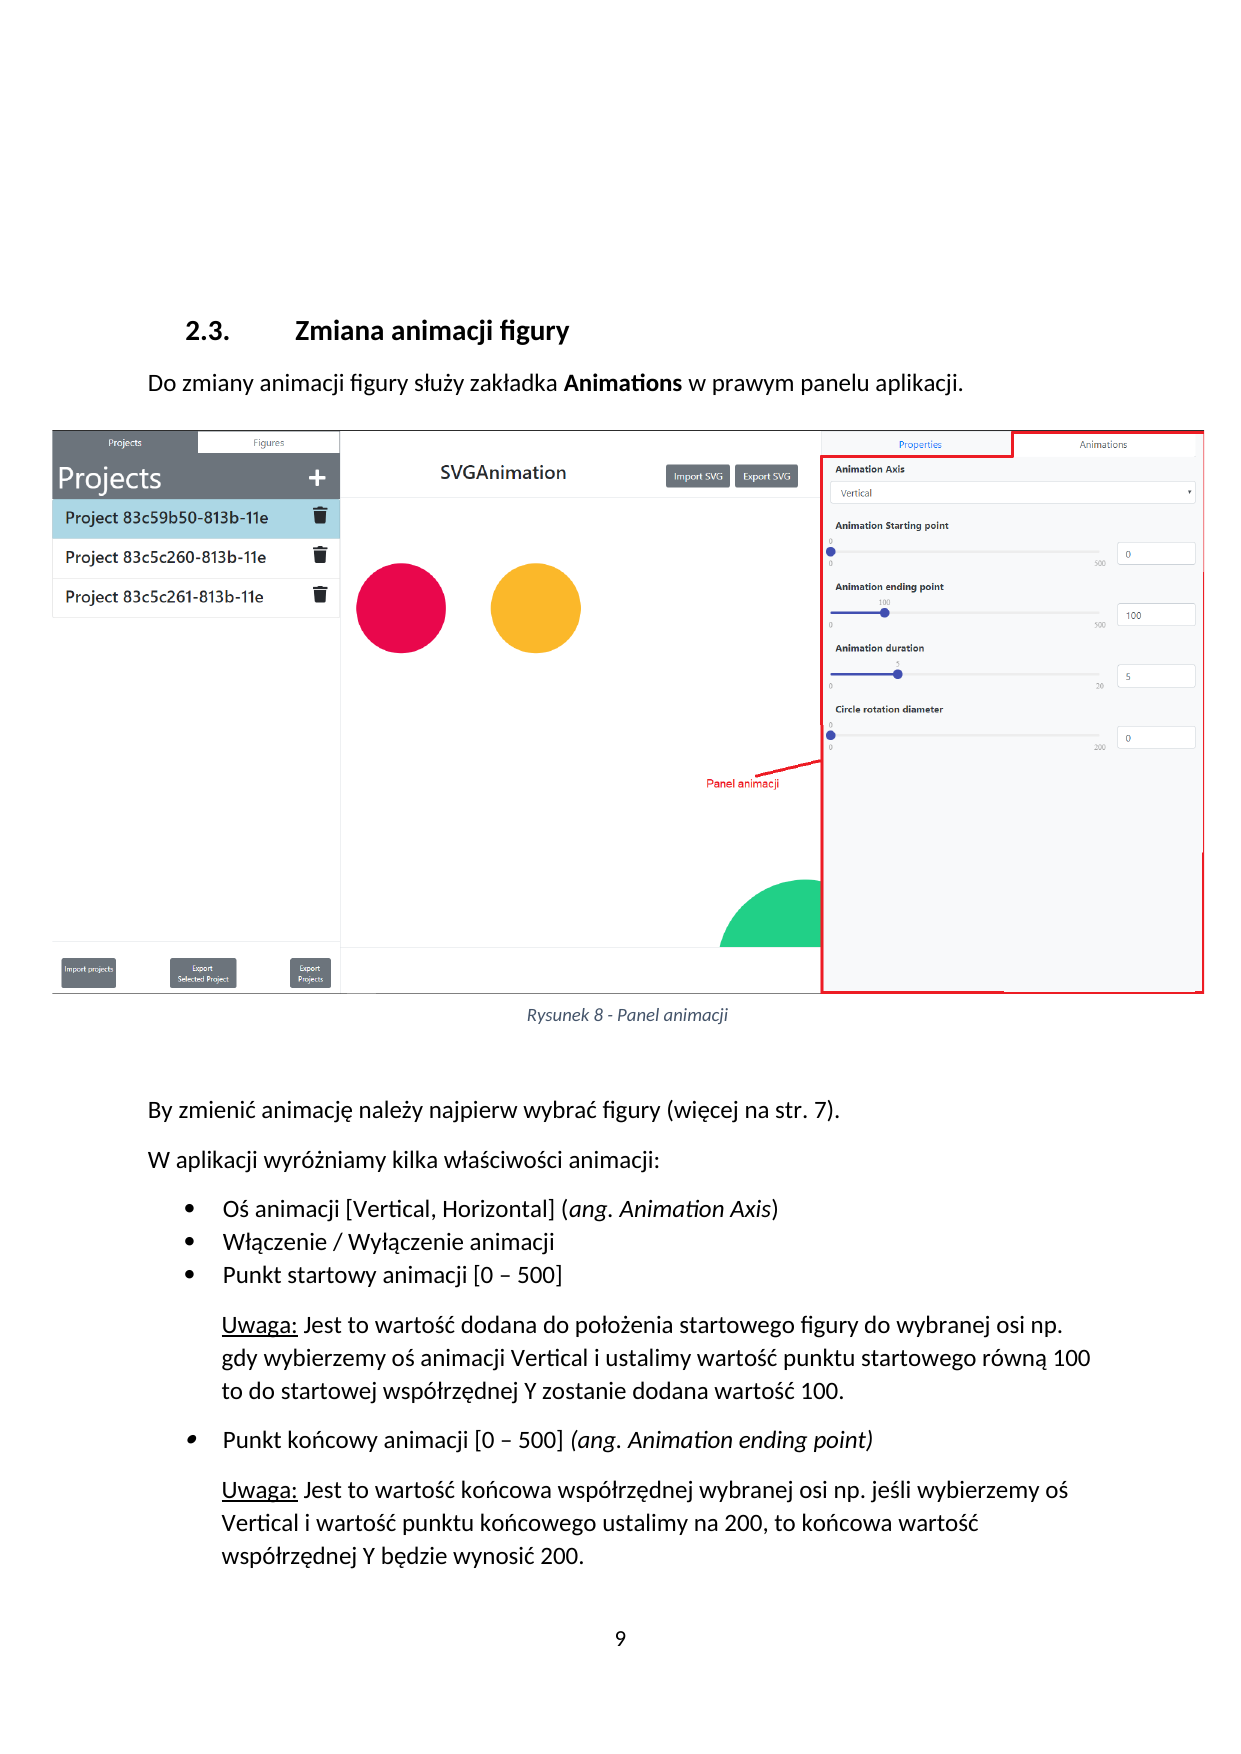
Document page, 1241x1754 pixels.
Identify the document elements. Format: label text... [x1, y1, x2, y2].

list Włączenie / Wyłączenie animacji [185, 1227, 1093, 1257]
list Zmiana animacji figury [185, 312, 1093, 348]
text Uwaga: Jest to wartość końcowa współrzędnej wybranej osi np. jeśli wybierzemy oś Vertical i wartość punktu końcowego ustalimy na 200, to końcowa wartość współrzędnej Y będzie wynosić 200. [221, 1474, 1093, 1570]
text Do zmiany animacji figury służy zakładka Animations w prawym panelu aplikacji. [148, 367, 1093, 398]
text W aplikacji wyróżniamy kilka właściwości animacji: [148, 1144, 1093, 1174]
list Punkt startowy animacji [0 – 500] [185, 1259, 1093, 1290]
picture [52, 430, 1205, 994]
list Punkt końcowy animacji [0 – 500] (ang. Animation ending point) [185, 1424, 1093, 1455]
text Uwaga: Jest to wartość dodana do położenia startowego figury do wybranej osi np. gdy wybierzemy oś animacji Vertical i ustalimy wartość punktu startowego równą 100 to do startowej współrzędnej Y zostanie dodana wartość 100. [221, 1309, 1093, 1405]
list Oś animacji [Vertical, Horizontal] (ang. Animation Axis) [185, 1194, 1093, 1224]
text By zmienić animację należy najpierw wybrać figury (więcej na str. 7). [148, 1094, 1093, 1125]
